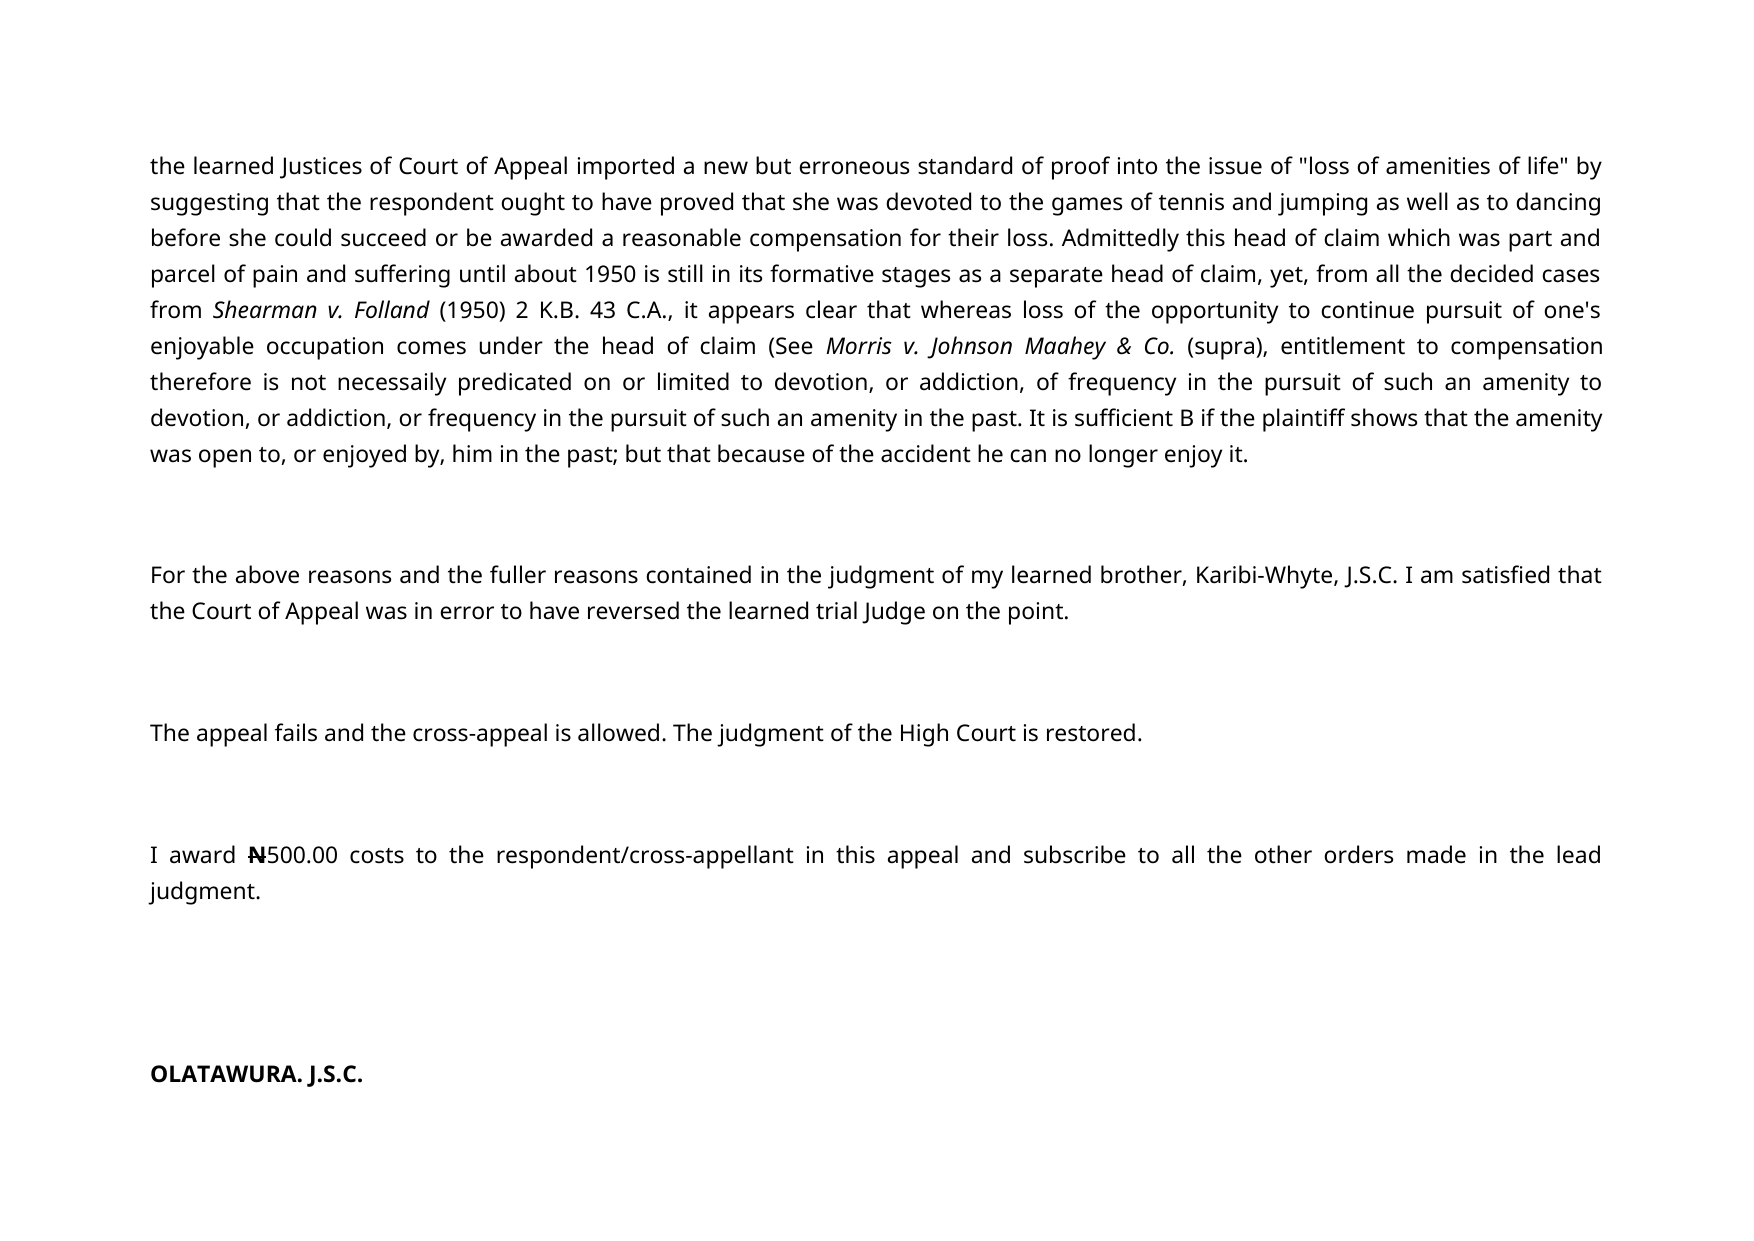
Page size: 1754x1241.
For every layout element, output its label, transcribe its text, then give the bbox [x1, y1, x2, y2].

text I award N500.00 costs to the respondent/cross-appellant in this appeal and subscribe to all the other orders made in the lead judgment. [150, 839, 1604, 906]
text OLATAWURA. J.S.C. [150, 1058, 1604, 1089]
text The appeal fails and the cross-appeal is allowed. The judgment of the High Court is restored. [150, 717, 1604, 748]
text For the above reasons and the fuller reasons contained in the judgment of my learned brother, Karibi-Whyte, J.S.C. I am satisfied that the Court of Appeal was in error to have reversed the learned trial Judge on the point. [150, 559, 1604, 627]
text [150, 150, 1604, 469]
